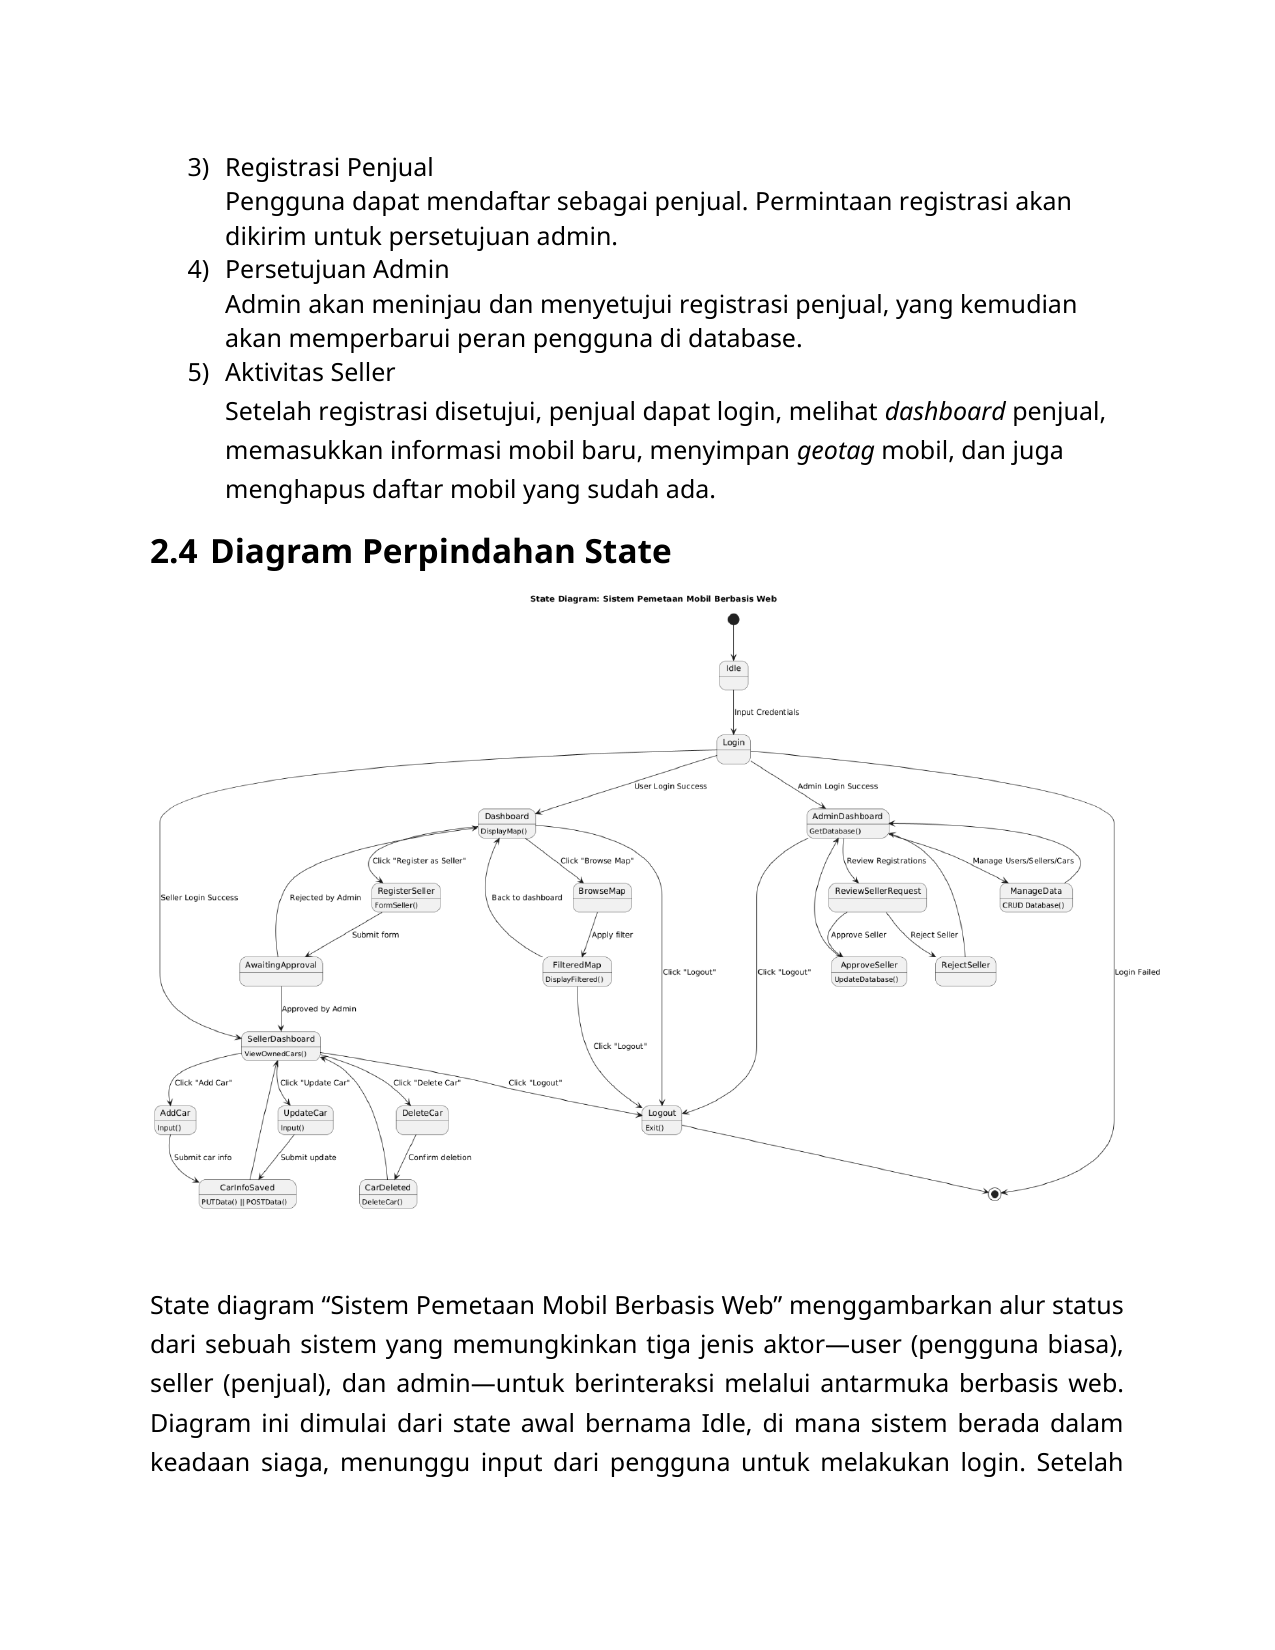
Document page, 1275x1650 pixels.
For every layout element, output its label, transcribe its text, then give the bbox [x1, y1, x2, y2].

picture [150, 588, 1164, 1211]
list Persetujuan Admin Admin akan meninjau dan menyetujui registrasi penjual, yang kemudian akan memperbarui peran pengguna di database. [187, 252, 1125, 354]
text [150, 1288, 1125, 1478]
list Aktivitas Seller Setelah registrasi disetujui, penjual dapat login, melihat dashboard penjual, memasukkan informasi mobil baru, menyimpan geotag mobil, dan juga menghapus daftar mobil yang sudah ada. [187, 354, 1125, 506]
list Registrasi Penjual Pengguna dapat mendaftar sebagai penjual. Permintaan registrasi akan dikirim untuk persetujuan admin. [187, 150, 1125, 252]
subtitle Diagram Perpindahan State [150, 528, 1125, 573]
